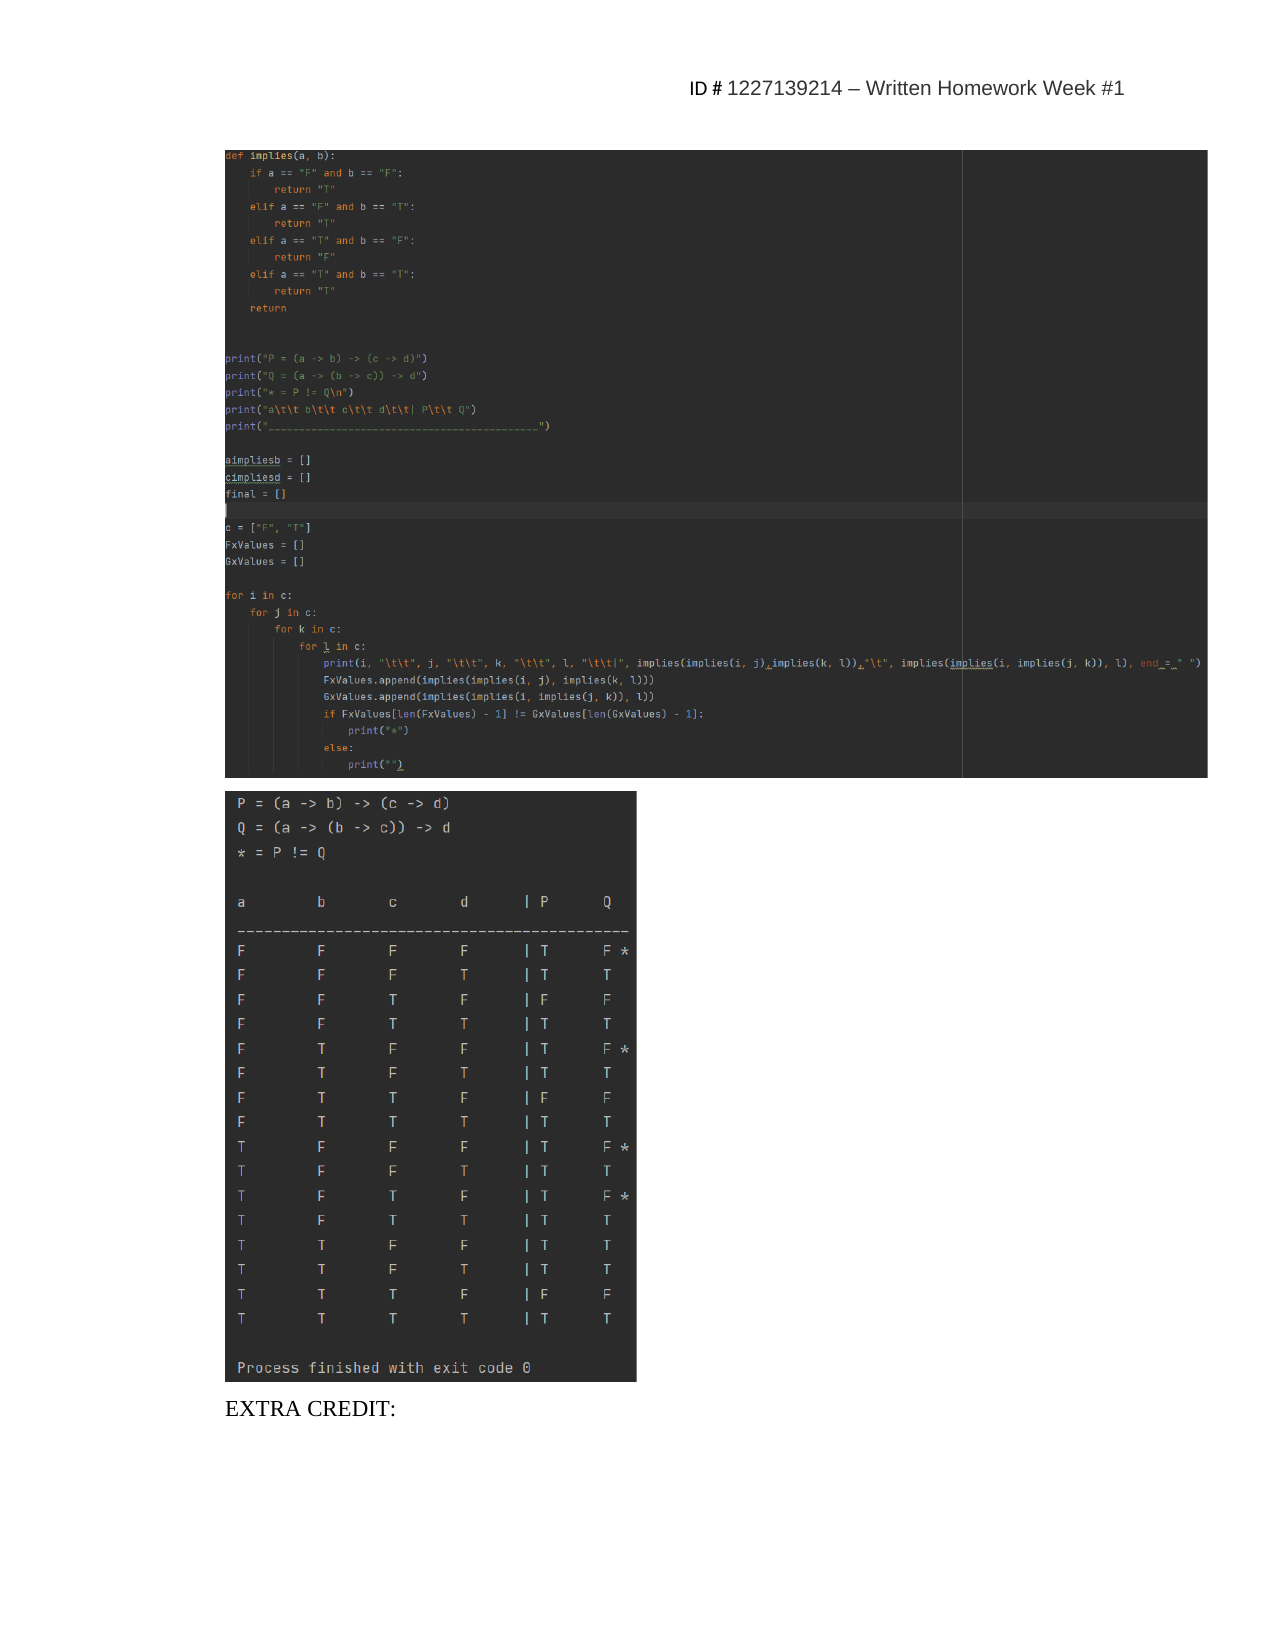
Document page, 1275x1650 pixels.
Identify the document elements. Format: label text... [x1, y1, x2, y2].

picture [225, 791, 637, 1382]
picture [225, 150, 1208, 778]
list EXTRA CREDIT: [225, 1395, 1125, 1422]
